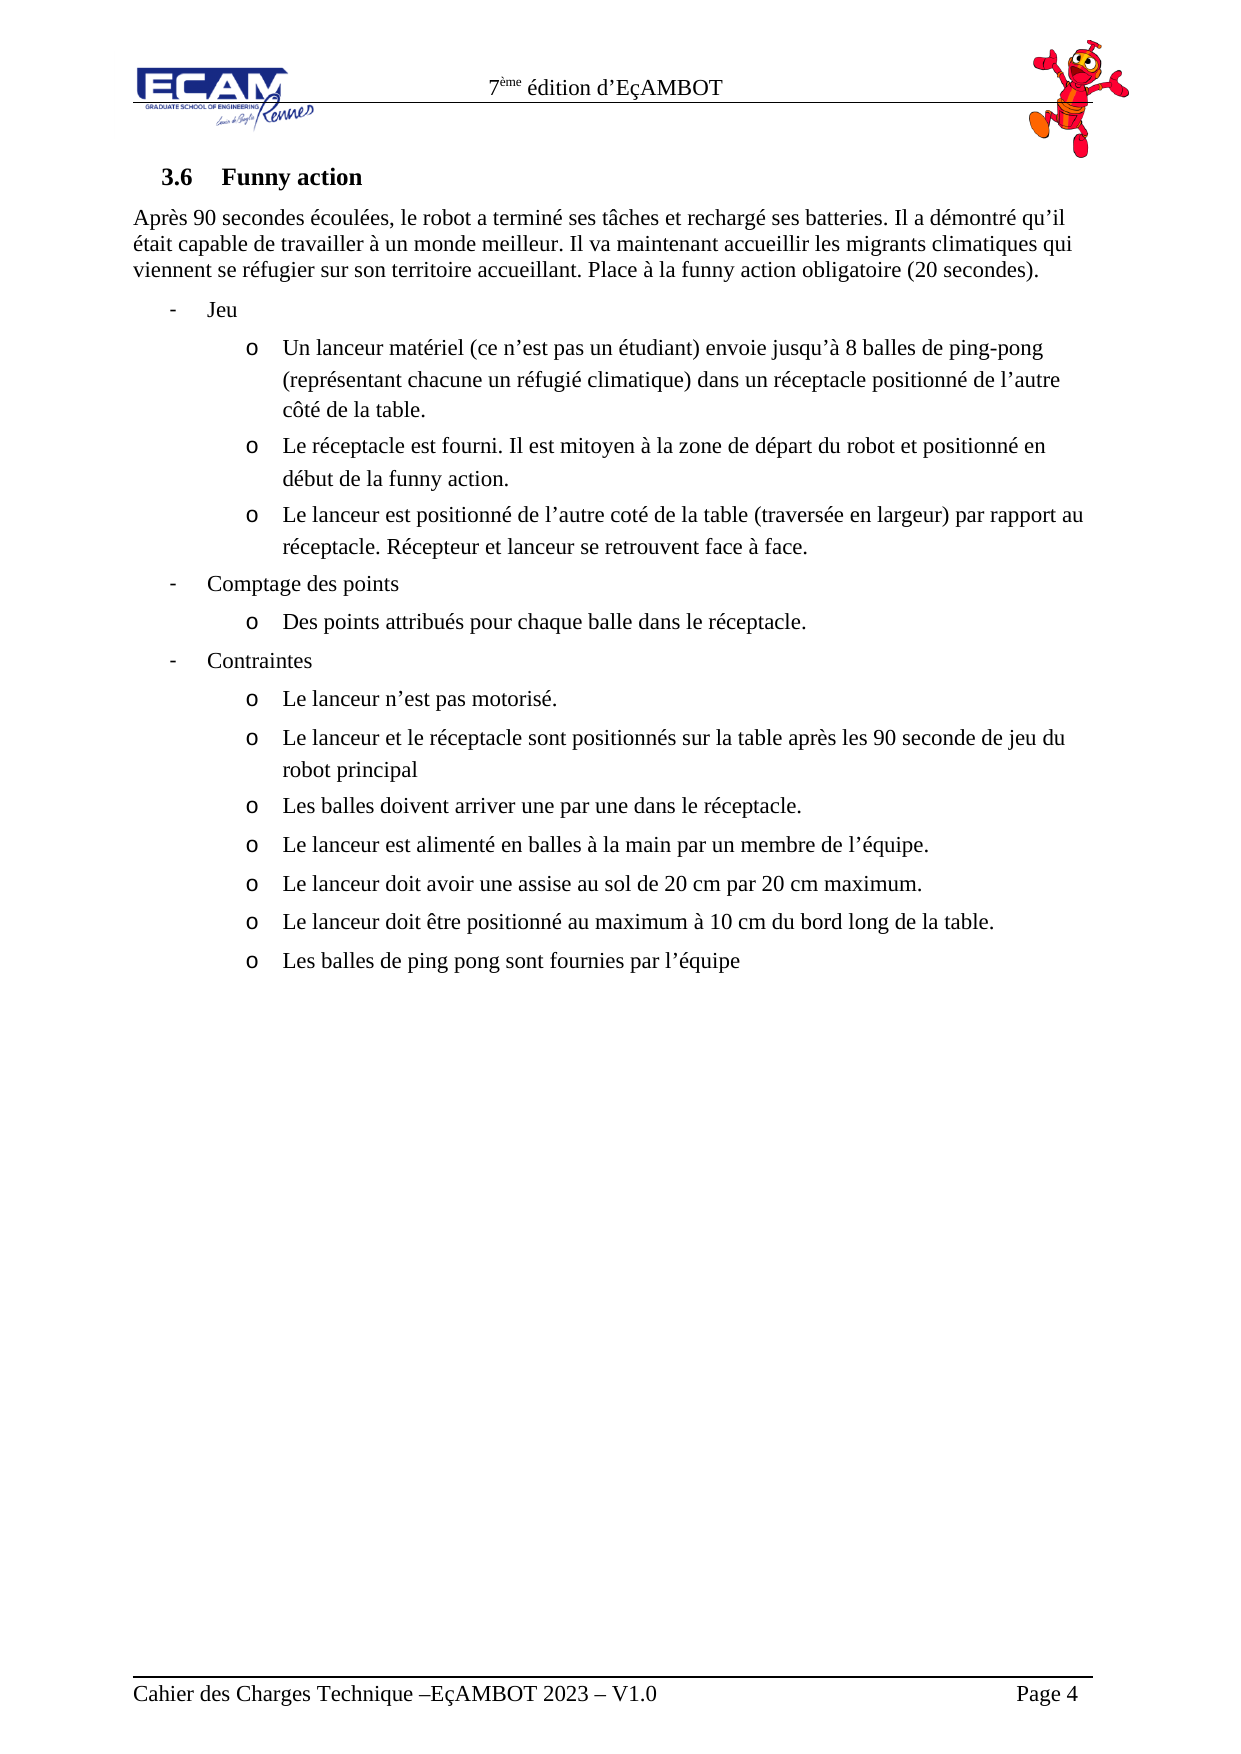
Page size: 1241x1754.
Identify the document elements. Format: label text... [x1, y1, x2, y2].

text Les balles de ping pong sont fournies par l’équipe [245, 947, 1093, 975]
text Jeu [169, 295, 1093, 323]
text Un lanceur matériel (ce n’est pas un étudiant) envoie jusqu’à 8 balles de ping-pong (représentant chacune un réfugié climatique) dans un réceptacle positionné de l’autre côté de la table. [245, 334, 1093, 422]
text Après 90 secondes écoulées, le robot a terminé ses tâches et rechargé ses batteries. Il a démontré qu’il était capable de travailler à un monde meilleur. Il va maintenant accueillir les migrants climatiques qui viennent se réfugier sur son territoire accueillant. Place à la funny action obligatoire (20 secondes). [133, 204, 1093, 283]
text Le lanceur et le réceptacle sont positionnés sur la table après les 90 seconde de jeu du robot principal [245, 724, 1093, 782]
text Le lanceur est positionné de l’autre coté de la table (traversée en largeur) par rapport au réceptacle. Récepteur et lanceur se retrouvent face à face. [245, 501, 1093, 559]
text Les balles doivent arriver une par une dans le réceptacle. [245, 792, 1093, 821]
picture [1017, 40, 1135, 158]
picture [114, 51, 320, 139]
subtitle Funny action [161, 162, 1093, 191]
text Le réceptacle est fourni. Il est mitoyen à la zone de départ du robot et positionné en début de la funny action. [245, 432, 1093, 491]
text Le lanceur est alimenté en balles à la main par un membre de l’équipe. [245, 831, 1093, 859]
text Le lanceur doit avoir une assise au sol de 20 cm par 20 cm maximum. [245, 869, 1093, 898]
text Le lanceur doit être positionné au maximum à 10 cm du bord long de la table. [245, 908, 1093, 936]
text Des points attribués pour chaque balle dans le réceptacle. [245, 608, 1093, 636]
text Contraintes [169, 647, 1093, 675]
text Le lanceur n’est pas motorisé. [245, 685, 1093, 713]
text Comptage des points [169, 569, 1093, 598]
